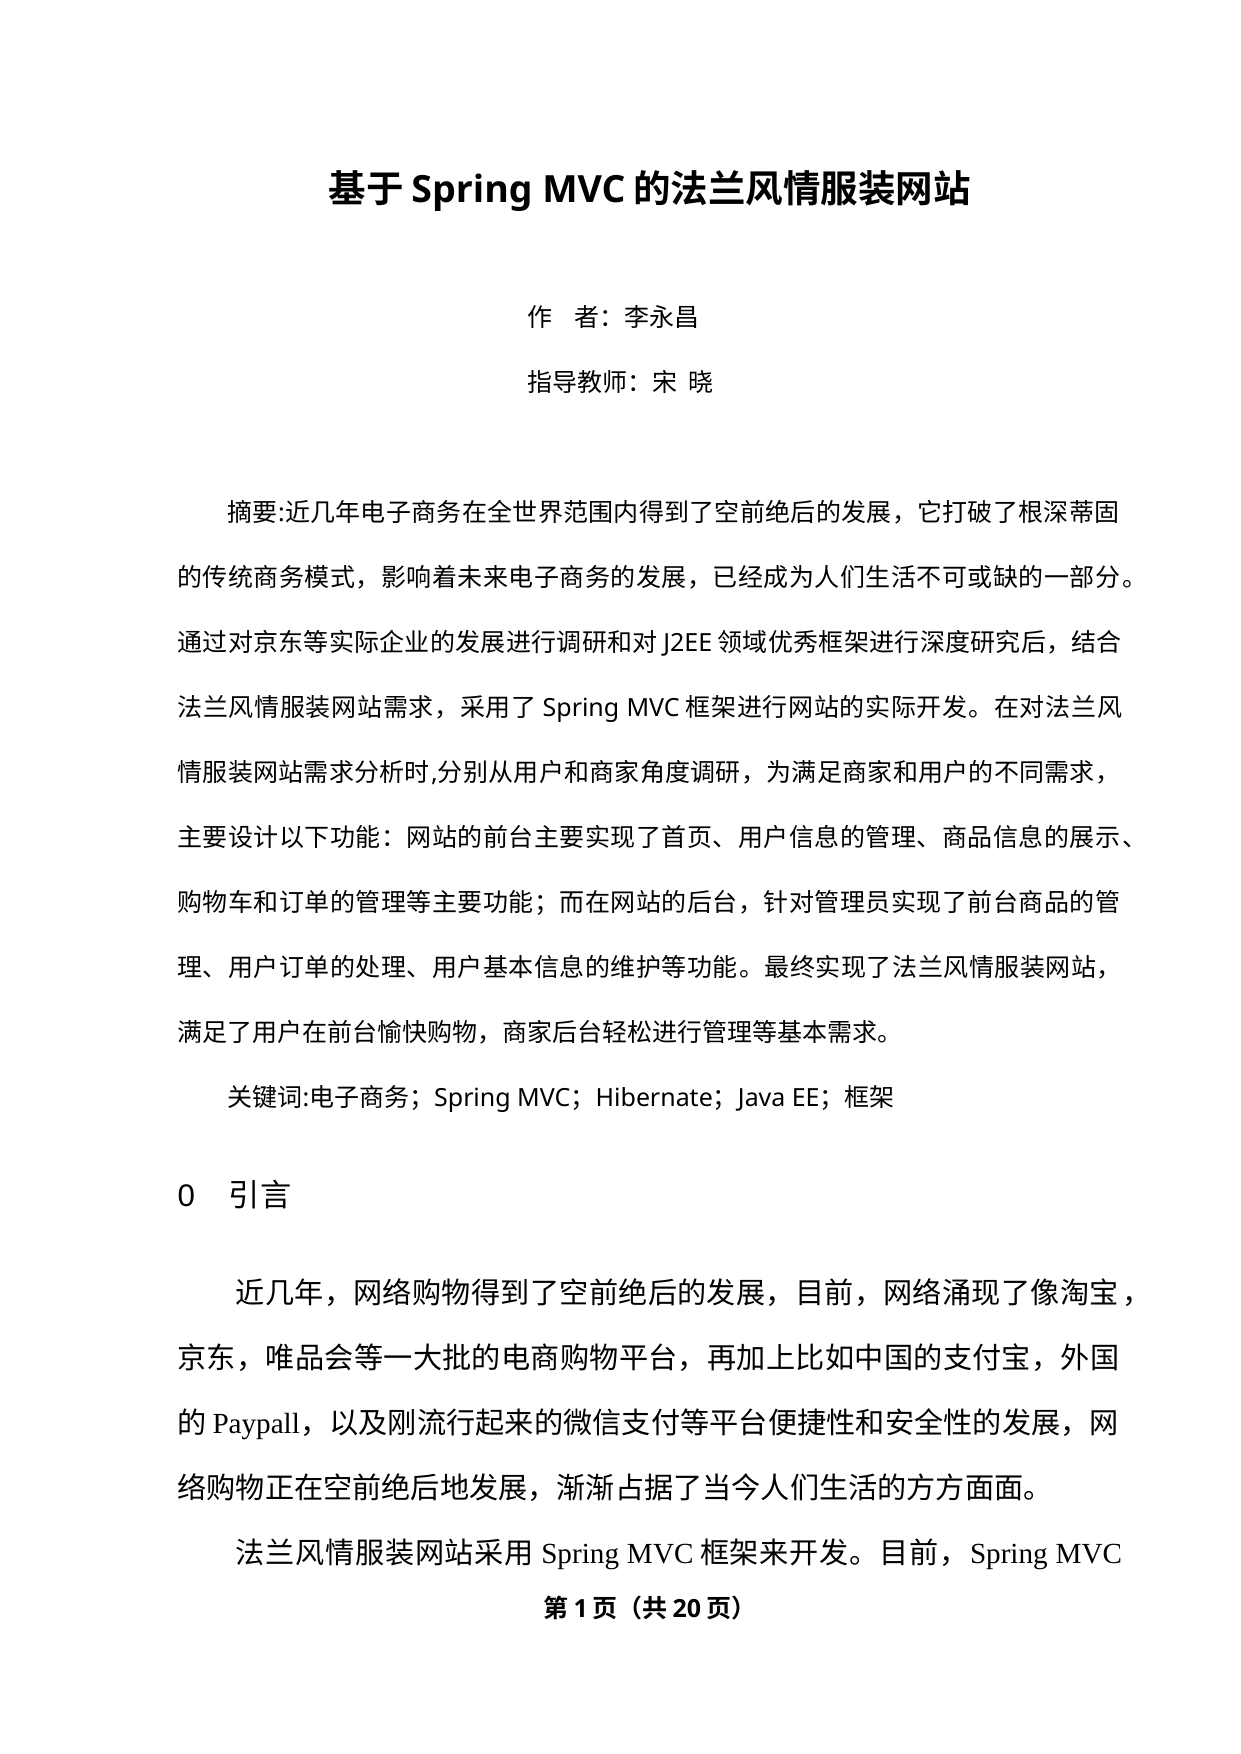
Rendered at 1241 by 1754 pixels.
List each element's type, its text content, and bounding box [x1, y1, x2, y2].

text 近几年，网络购物得到了空前绝后的发展，目前，网络涌现了像淘宝，京东，唯品会等一大批的电商购物平台，再加上比如中国的支付宝，外国的Paypall，以及刚流行起来的微信支付等平台便捷性和安全性的发展，网络购物正在空前绝后地发展，渐渐占据了当今人们生活的方方面面。 [177, 1258, 1122, 1518]
text 基于Spring MVC的法兰风情服装网站 [177, 153, 1122, 218]
text 指导教师：宋 晓 [177, 348, 1122, 413]
text 关键词:电子商务；Spring MVC；Hibernate；Java EE；框架 [177, 1063, 1122, 1128]
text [177, 1518, 1122, 1583]
text 作 者：李永昌 [177, 283, 1122, 348]
subtitle 引言 [177, 1161, 1122, 1226]
text 摘要:近几年电子商务在全世界范围内得到了空前绝后的发展，它打破了根深蒂固的传统商务模式，影响着未来电子商务的发展，已经成为人们生活不可或缺的一部分。通过对京东等实际企业的发展进行调研和对J2EE领域优秀框架进行深度研究后，结合法兰风情服装网站需求，采用了Spring MVC框架进行网站的实际开发。在对法兰风情服装网站需求分析时,分别从用户和商家角度调研，为满足商家和用户的不同需求，主要设计以下功能：网站的前台主要实现了首页、用户信息的管理、商品信息的展示、购物车和订单的管理等主要功能；而在网站的后台，针对管理员实现了前台商品的管理、用户订单的处理、用户基本信息的维护等功能。最终实现了法兰风情服装网站，满足了用户在前台愉快购物，商家后台轻松进行管理等基本需求。 [177, 478, 1122, 1063]
